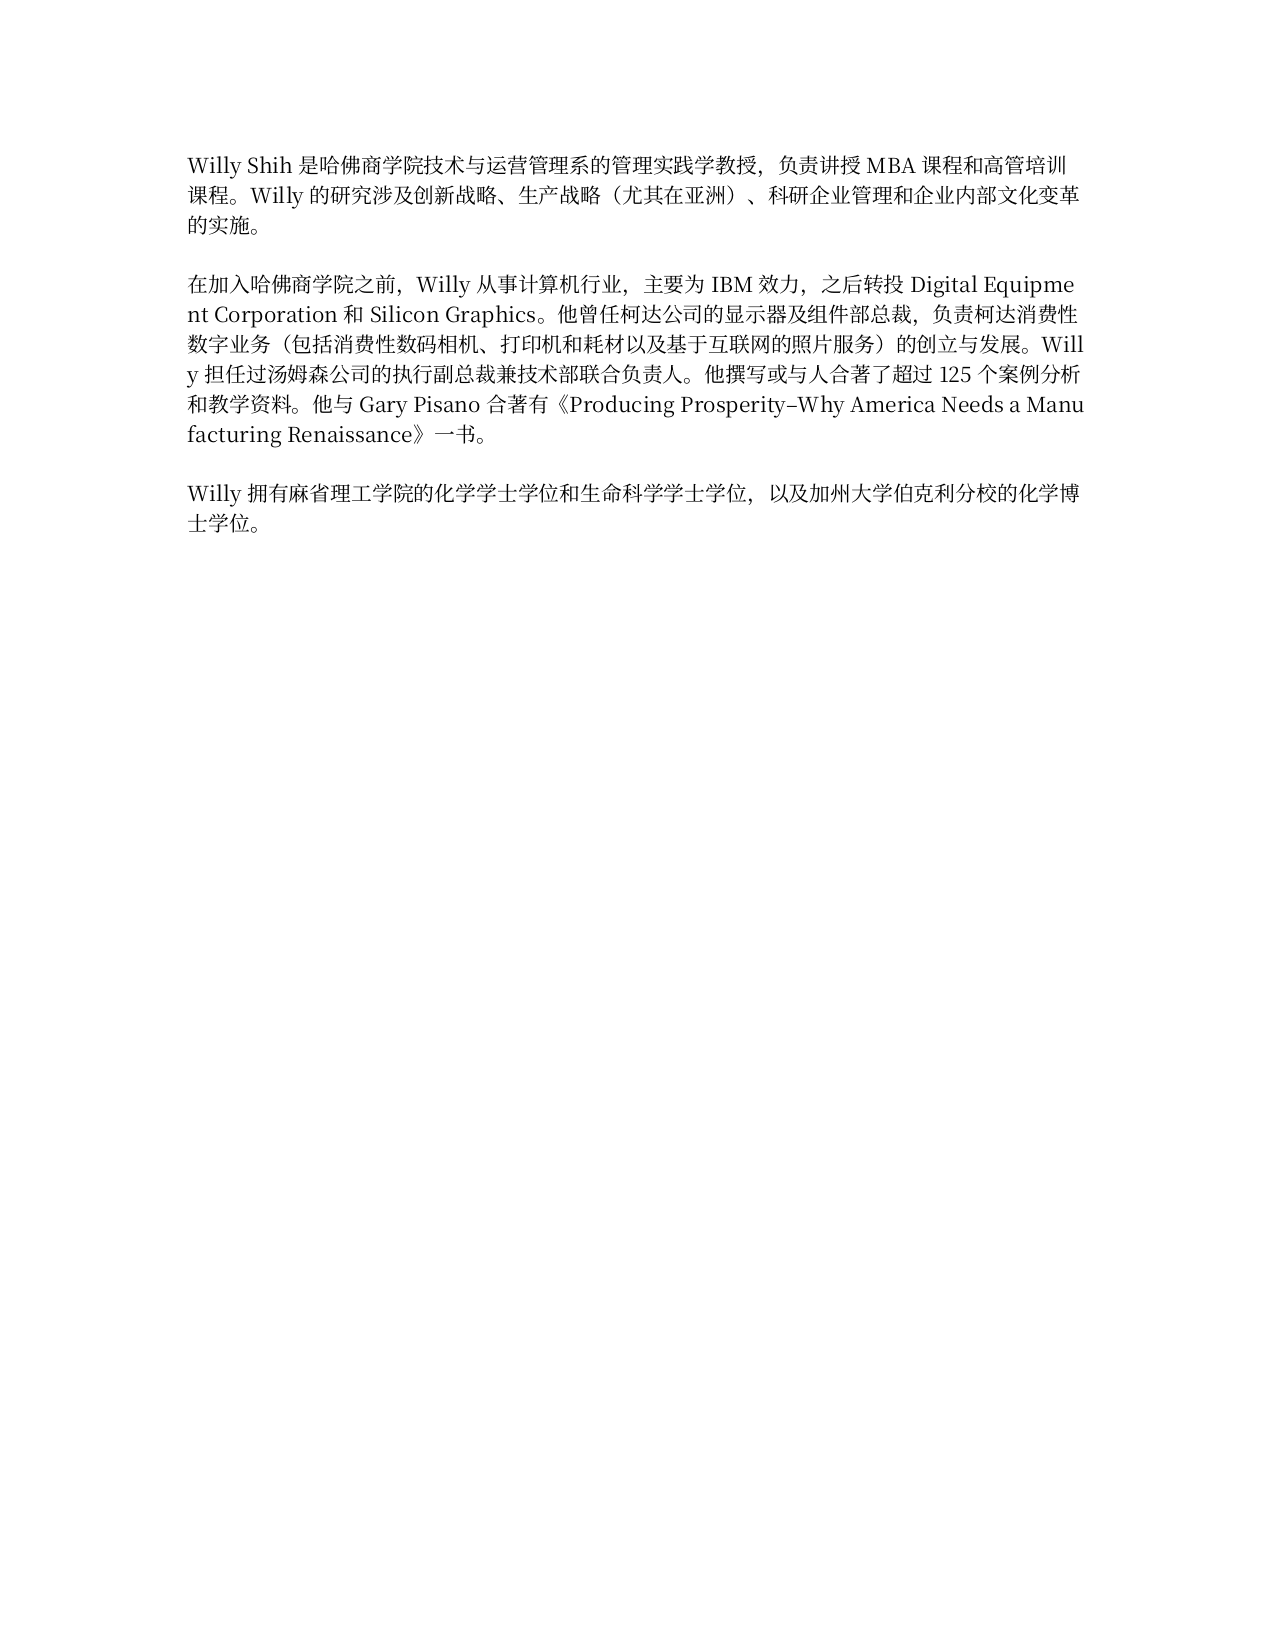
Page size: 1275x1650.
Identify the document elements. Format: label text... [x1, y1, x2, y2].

text Willy 拥有麻省理工学院的化学学士学位和生命科学学士学位，以及加州大学伯克利分校的化学博士学位。 [187, 477, 1087, 537]
text 在加入哈佛商学院之前，Willy 从事计算机行业，主要为 IBM 效力，之后转投 Digital Equipment Corporation 和 Silicon Graphics。他曾任柯达公司的显示器及组件部总裁，负责柯达消费性数字业务（包括消费性数码相机、打印机和耗材以及基于互联网的照片服务）的创立与发展。Willy 担任过汤姆森公司的执行副总裁兼技术部联合负责人。他撰写或与人合著了超过 125 个案例分析和教学资料。他与 Gary Pisano 合著有《Producing Prosperity–Why America Needs a Manufacturing Renaissance》一书。 [187, 269, 1087, 448]
text Willy Shih 是哈佛商学院技术与运营管理系的管理实践学教授，负责讲授 MBA 课程和高管培训课程。Willy 的研究涉及创新战略、生产战略（尤其在亚洲）、科研企业管理和企业内部文化变革的实施。 [187, 150, 1087, 240]
